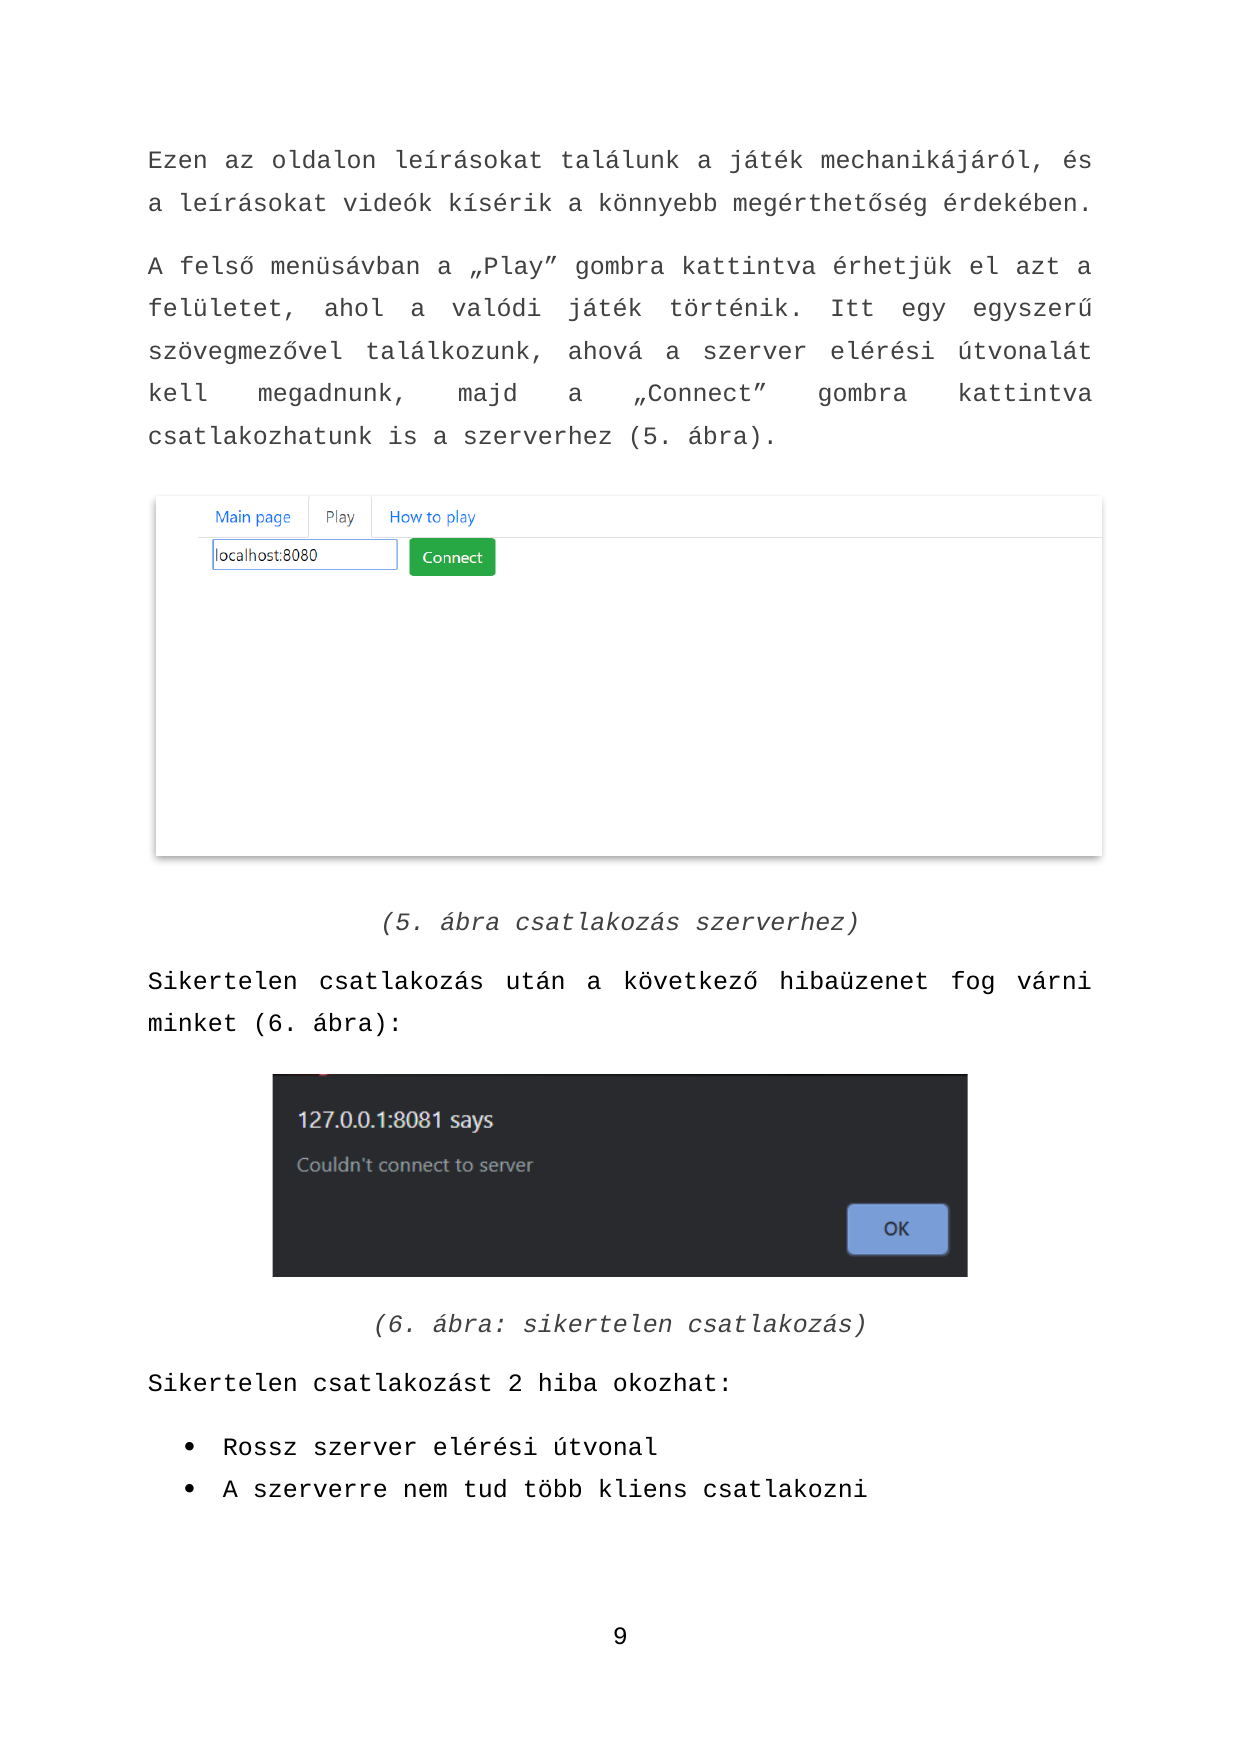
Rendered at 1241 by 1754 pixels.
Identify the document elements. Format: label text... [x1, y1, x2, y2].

list Rossz szerver elérési útvonal [185, 1434, 1093, 1463]
text (5. ábra csatlakozás szerverhez) [238, 909, 1003, 938]
text A felső menüsávban a „Play” gombra kattintva érhetjük el azt a felületet, ahol a valódi játék történik. Itt egy egyszerű szövegmezővel találkozunk, ahová a szerver elérési útvonalát kell megadnunk, majd a „Connect” gombra kattintva csatlakozhatunk is a szerverhez (5. ábra). [148, 253, 1093, 452]
list A szerverre nem tud több kliens csatlakozni [185, 1477, 1093, 1505]
text Ezen az oldalon leírásokat találunk a játék mechanikájáról, és a leírásokat videók kísérik a könnyebb megérthetőség érdekében. [148, 148, 1093, 218]
text (6. ábra: sikertelen csatlakozás) [238, 1312, 1003, 1340]
text Sikertelen csatlakozás után a következő hibaüzenet fog várni minket (6. ábra): [148, 968, 1093, 1039]
text Sikertelen csatlakozást 2 hiba okozhat: [148, 1371, 1093, 1399]
picture [272, 1074, 968, 1277]
picture [156, 496, 1102, 856]
